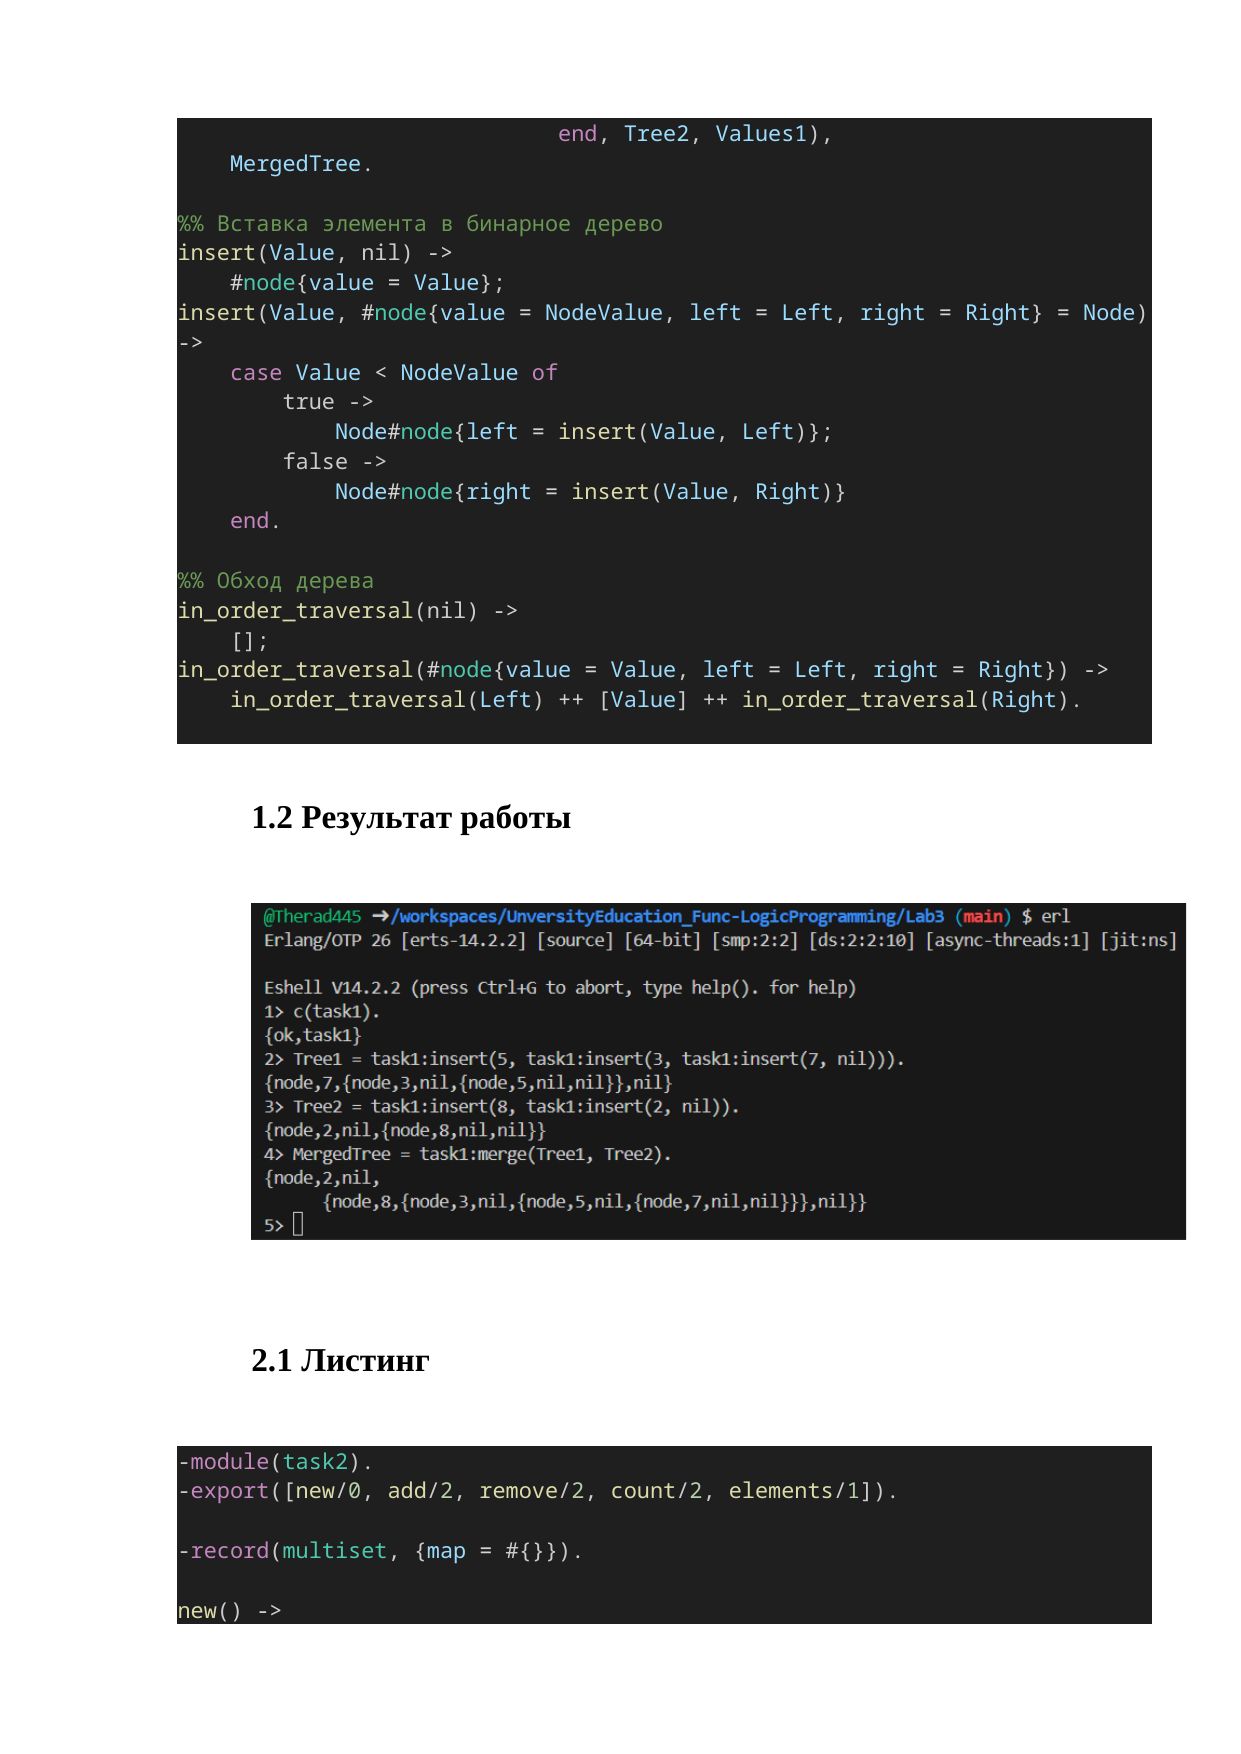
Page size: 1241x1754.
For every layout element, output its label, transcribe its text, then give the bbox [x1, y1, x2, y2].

text Node#node{right = insert(Value, Right)} [177, 476, 1152, 505]
text insert(Value, #node{value = NodeValue, left = Left, right = Right} = Node) -> [177, 297, 1152, 356]
text -module(task2). [177, 1446, 1152, 1475]
text -export([new/0, add/2, remove/2, count/2, elements/1]). [177, 1475, 1152, 1505]
picture [251, 903, 1187, 1240]
text []; [177, 624, 1152, 654]
text Node#node{left = insert(Value, Left)}; [177, 416, 1152, 446]
subtitle 1.2 Результат работы [177, 798, 1152, 836]
text -record(multiset, {map = #{}}). [177, 1535, 1152, 1565]
text false -> [177, 446, 1152, 476]
text true -> [177, 386, 1152, 416]
text MergedTree. [177, 148, 1152, 178]
text end, Tree2, Values1), [177, 118, 1152, 148]
subtitle 2.1 Листинг [177, 1340, 1152, 1378]
text #node{value = Value}; [177, 267, 1152, 297]
text in_order_traversal(#node{value = Value, left = Left, right = Right}) -> [177, 654, 1152, 684]
text end. [177, 505, 1152, 535]
text case Value < NodeValue of [177, 356, 1152, 386]
text %% Вставка элемента в бинарное дерево [177, 207, 1152, 237]
text %% Обход дерева [177, 565, 1152, 595]
text in_order_traversal(Left) ++ [Value] ++ in_order_traversal(Right). [177, 684, 1152, 714]
text new() -> [177, 1594, 1152, 1624]
text in_order_traversal(nil) -> [177, 595, 1152, 624]
text insert(Value, nil) -> [177, 237, 1152, 267]
